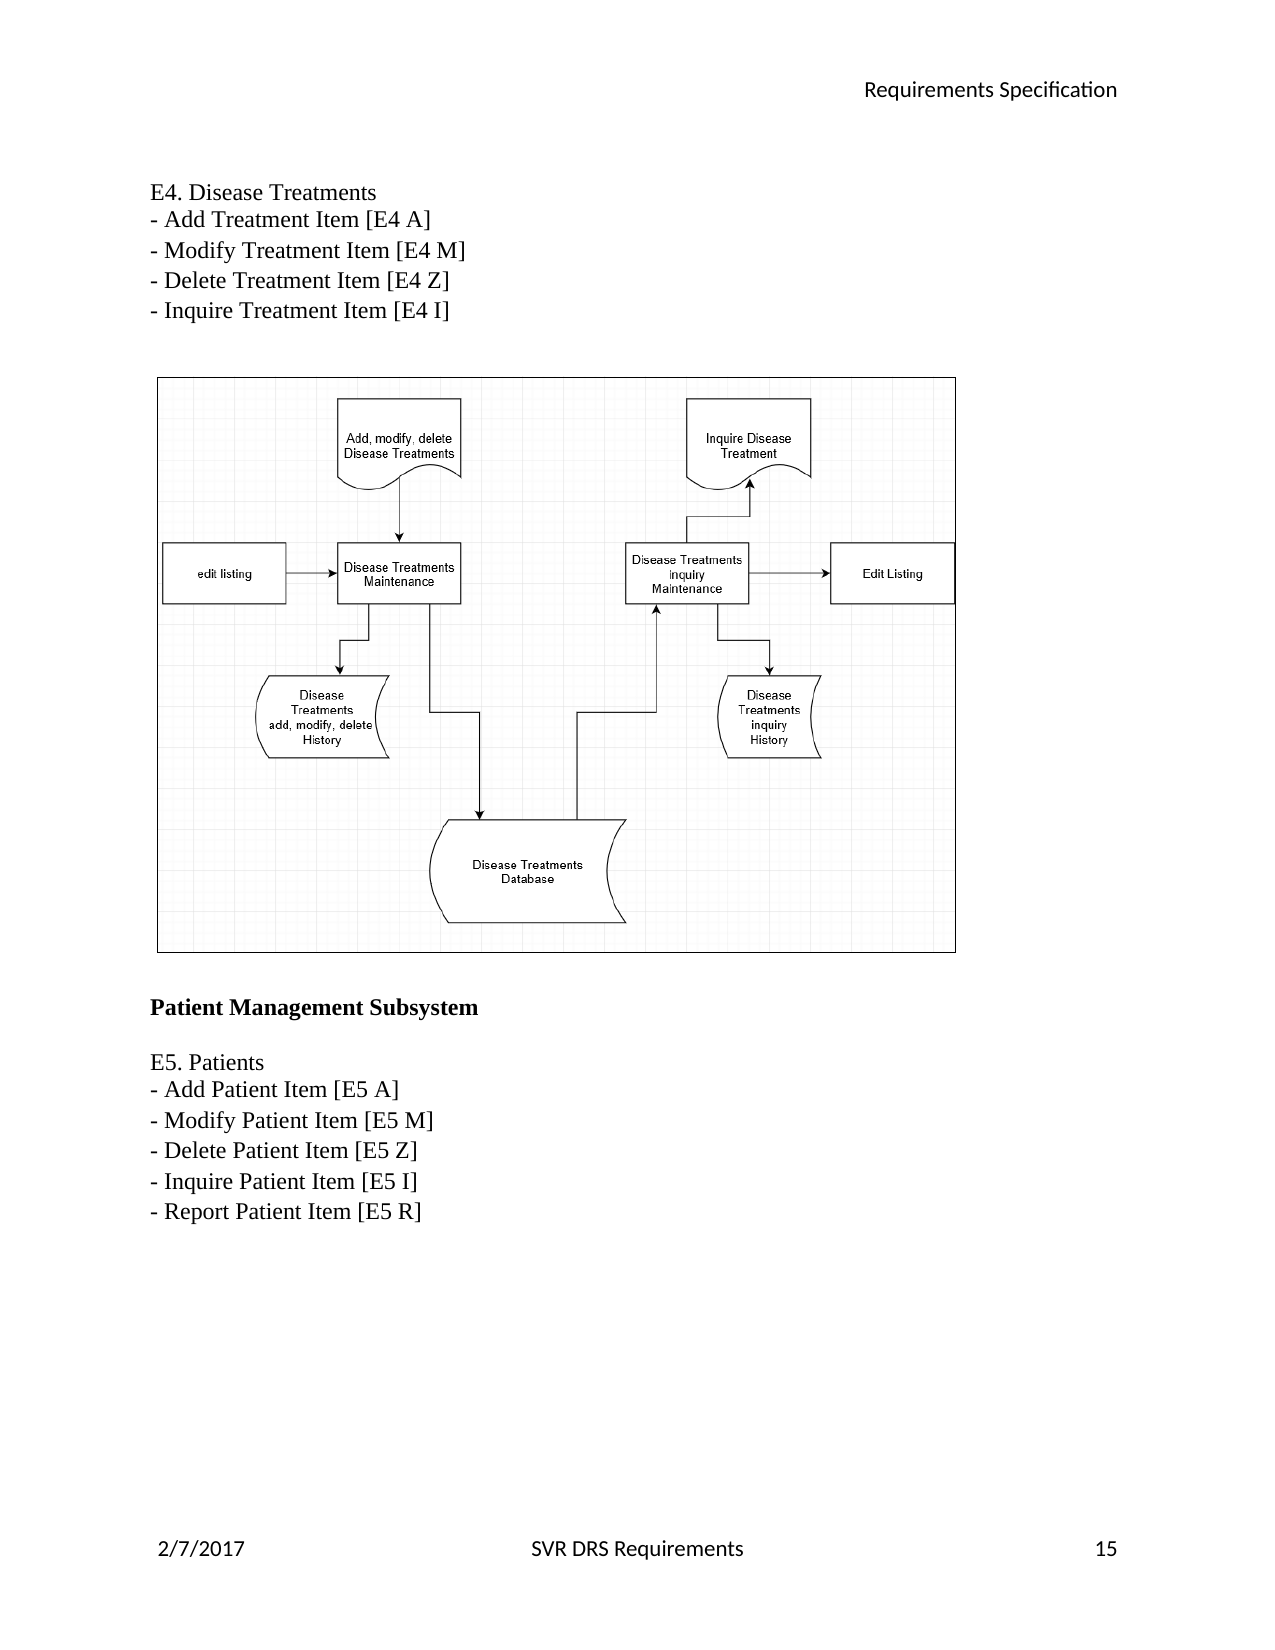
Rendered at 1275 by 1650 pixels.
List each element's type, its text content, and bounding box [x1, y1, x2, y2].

text - Add Treatment Item [E4 A] [150, 205, 1125, 233]
text E4. Disease Treatments [150, 178, 1125, 205]
text E5. Patients [150, 1048, 1125, 1076]
text - Inquire Treatment Item [E4 I] [150, 296, 1125, 324]
text Patient Management Subsystem [150, 993, 1125, 1020]
text - Delete Treatment Item [E4 Z] [150, 266, 1125, 294]
text - Add Patient Item [E5 A] [150, 1076, 1125, 1103]
picture [158, 378, 955, 952]
text - Delete Patient Item [E5 Z] [150, 1136, 1125, 1164]
text - Inquire Patient Item [E5 I] [150, 1167, 1125, 1194]
text - Modify Patient Item [E5 M] [150, 1106, 1125, 1133]
text - Report Patient Item [E5 R] [150, 1197, 1125, 1225]
text - Modify Treatment Item [E4 M] [150, 236, 1125, 263]
